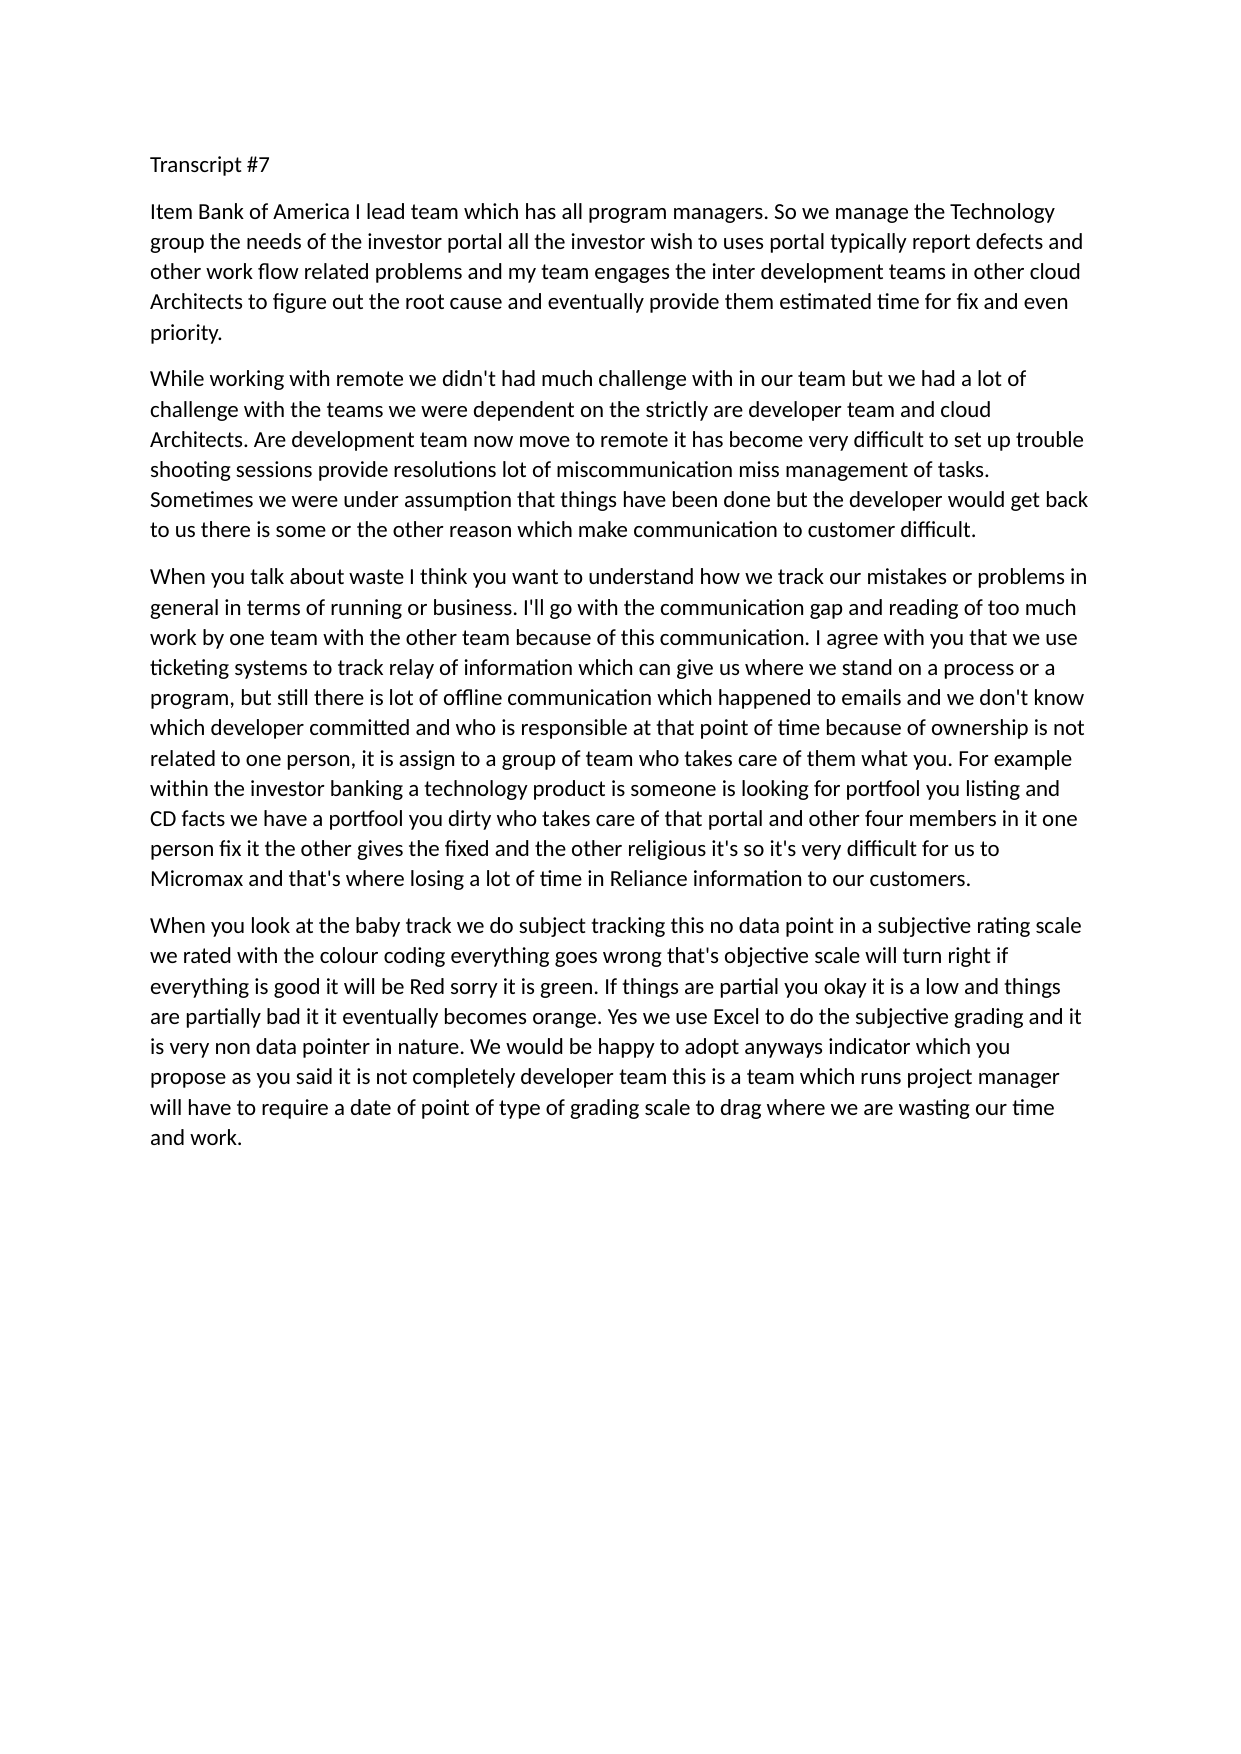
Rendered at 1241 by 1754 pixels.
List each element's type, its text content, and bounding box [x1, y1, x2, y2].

text While working with remote we didn't had much challenge with in our team but we had a lot of challenge with the teams we were dependent on the strictly are developer team and cloud Architects. Are development team now move to remote it has become very difficult to set up trouble shooting sessions provide resolutions lot of miscommunication miss management of tasks. Sometimes we were under assumption that things have been done but the developer would get back to us there is some or the other reason which make communication to customer difficult. [150, 364, 1090, 544]
text When you talk about waste I think you want to understand how we track our mistakes or problems in general in terms of running or business. I'll go with the communication gap and reading of too much work by one team with the other team because of this communication. I agree with you that we use ticketing systems to track relay of information which can give us where we stand on a process or a program, but still there is lot of offline communication which happened to emails and we don't know which developer committed and who is responsible at that point of time because of ownership is not related to one person, it is assign to a group of team who takes care of them what you. For example within the investor banking a technology product is someone is looking for portfool you listing and CD facts we have a portfool you dirty who takes care of that portal and other four members in it one person fix it the other gives the fixed and the other religious it's so it's very difficult for us to Micromax and that's where losing a lot of time in Reliance information to our customers. [150, 562, 1090, 893]
text Transcript #7 [150, 150, 1090, 178]
text Item Bank of America I lead team which has all program managers. So we manage the Technology group the needs of the investor portal all the investor wish to uses portal typically report defects and other work flow related problems and my team engages the inter development teams in other cloud Architects to figure out the root cause and eventually provide them estimated time for fix and even priority. [150, 197, 1090, 346]
text When you look at the baby track we do subject tracking this no data point in a subjective rating scale we rated with the colour coding everything goes wrong that's objective scale will turn right if everything is good it will be Red sorry it is green. If things are partial you okay it is a low and things are partially bad it it eventually becomes orange. Yes we use Excel to do the subjective grading and it is very non data pointer in nature. We would be happy to adopt anyways indicator which you propose as you said it is not completely developer team this is a team which runs project manager will have to require a date of point of type of grading scale to drag where we are wasting our time and work. [150, 911, 1090, 1151]
